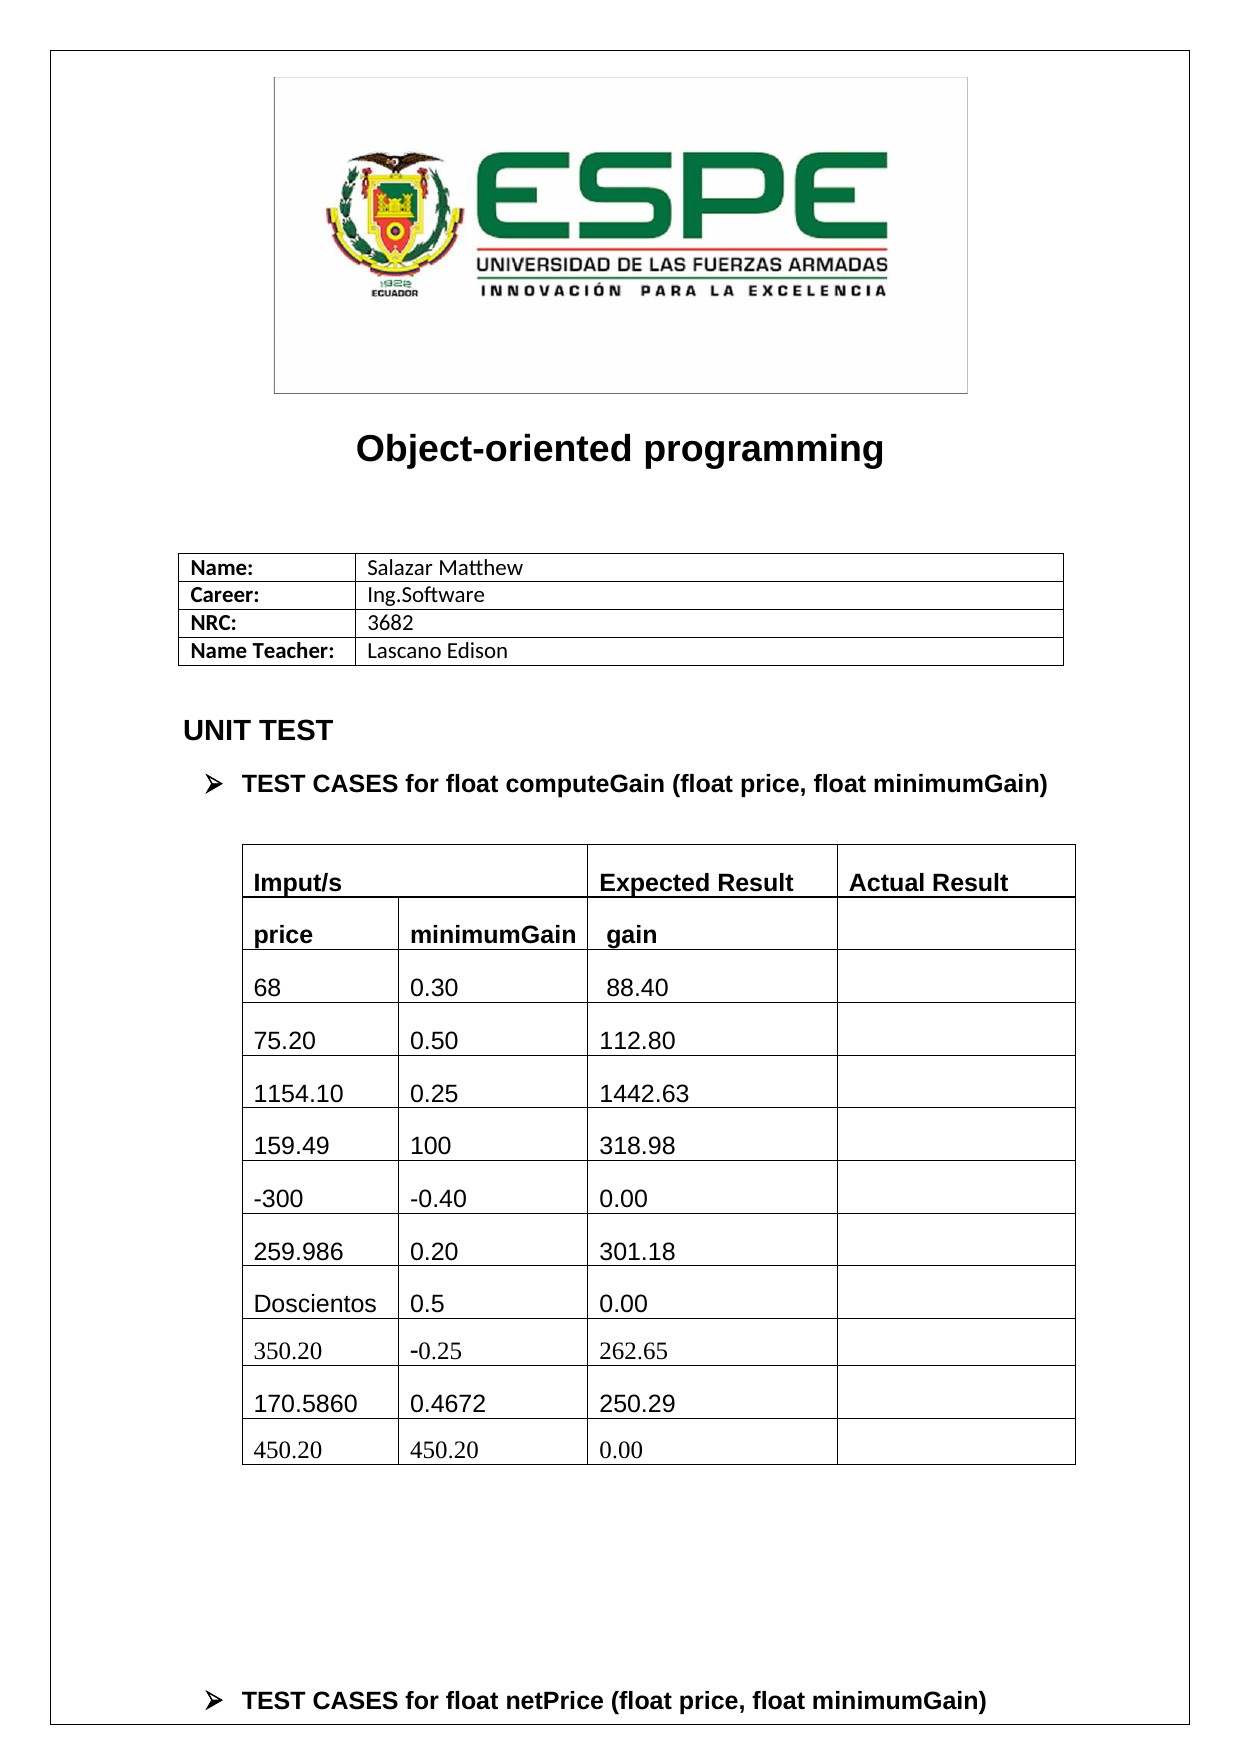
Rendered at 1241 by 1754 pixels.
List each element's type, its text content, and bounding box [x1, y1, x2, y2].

table_cell 259.986 [243, 1214, 398, 1265]
table_cell 112.80 [588, 1003, 837, 1054]
table_cell 0.50 [399, 1003, 587, 1054]
table_cell 0.00 [588, 1266, 837, 1318]
table_cell [838, 1319, 1075, 1365]
table_header Expected Result [588, 845, 837, 896]
table_cell [838, 1419, 1075, 1464]
table_cell 100 [399, 1108, 587, 1160]
table_cell -0.25 [399, 1319, 587, 1365]
table_header Actual Result [838, 845, 1075, 896]
table_cell [838, 1108, 1075, 1160]
table_cell 75.20 [243, 1003, 398, 1054]
table_cell Doscientos [243, 1266, 398, 1318]
table_cell [838, 898, 1075, 949]
table_cell 262.65 [588, 1319, 837, 1365]
table_cell price [243, 898, 398, 949]
table_cell minimumGain [399, 898, 587, 949]
text Object-oriented programming [354, 426, 887, 469]
table_cell gain [588, 898, 837, 949]
list TEST CASES for float netPrice (float price, float minimumGain) [204, 1686, 1076, 1714]
table_cell 450.20 [399, 1419, 587, 1464]
table_cell 301.18 [588, 1214, 837, 1265]
table_header Imput/s [243, 845, 587, 896]
list TEST CASES for float computeGain (float price, float minimumGain) [204, 769, 1076, 798]
table_cell 1442.63 [588, 1056, 837, 1107]
table_cell 68 [243, 950, 398, 1002]
table_cell 0.25 [399, 1056, 587, 1107]
picture [273, 77, 968, 394]
table_cell 450.20 [243, 1419, 398, 1464]
table_cell Ing.Software [356, 582, 1063, 609]
table_cell [838, 1056, 1075, 1107]
table_cell -300 [243, 1161, 398, 1213]
table_cell Name Teacher: [179, 638, 355, 665]
table_cell -0.40 [399, 1161, 587, 1213]
table_cell [838, 1161, 1075, 1213]
table_cell 250.29 [588, 1366, 837, 1417]
table_cell [838, 1003, 1075, 1054]
table_cell [838, 1366, 1075, 1417]
table_cell 3682 [356, 610, 1063, 637]
table_cell 1154.10 [243, 1056, 398, 1107]
table_cell 0.00 [588, 1419, 837, 1464]
table_header Salazar Matthew [356, 554, 1063, 581]
table_cell 350.20 [243, 1319, 398, 1365]
table_cell NRC: [179, 610, 355, 637]
table_cell Career: [179, 582, 355, 609]
table_cell 159.49 [243, 1108, 398, 1160]
table_cell 0.00 [588, 1161, 837, 1213]
table_cell [838, 1214, 1075, 1265]
text UNIT TEST [167, 713, 1076, 746]
table_cell 0.20 [399, 1214, 587, 1265]
table_cell 0.5 [399, 1266, 587, 1318]
table_cell 0.30 [399, 950, 587, 1002]
table_cell [838, 1266, 1075, 1318]
table_cell 318.98 [588, 1108, 837, 1160]
table_cell 0.4672 [399, 1366, 587, 1417]
table_cell Lascano Edison [356, 638, 1063, 665]
table_header Name: [179, 554, 355, 581]
table_cell [838, 950, 1075, 1002]
table_cell 88.40 [588, 950, 837, 1002]
table_cell 170.5860 [243, 1366, 398, 1417]
